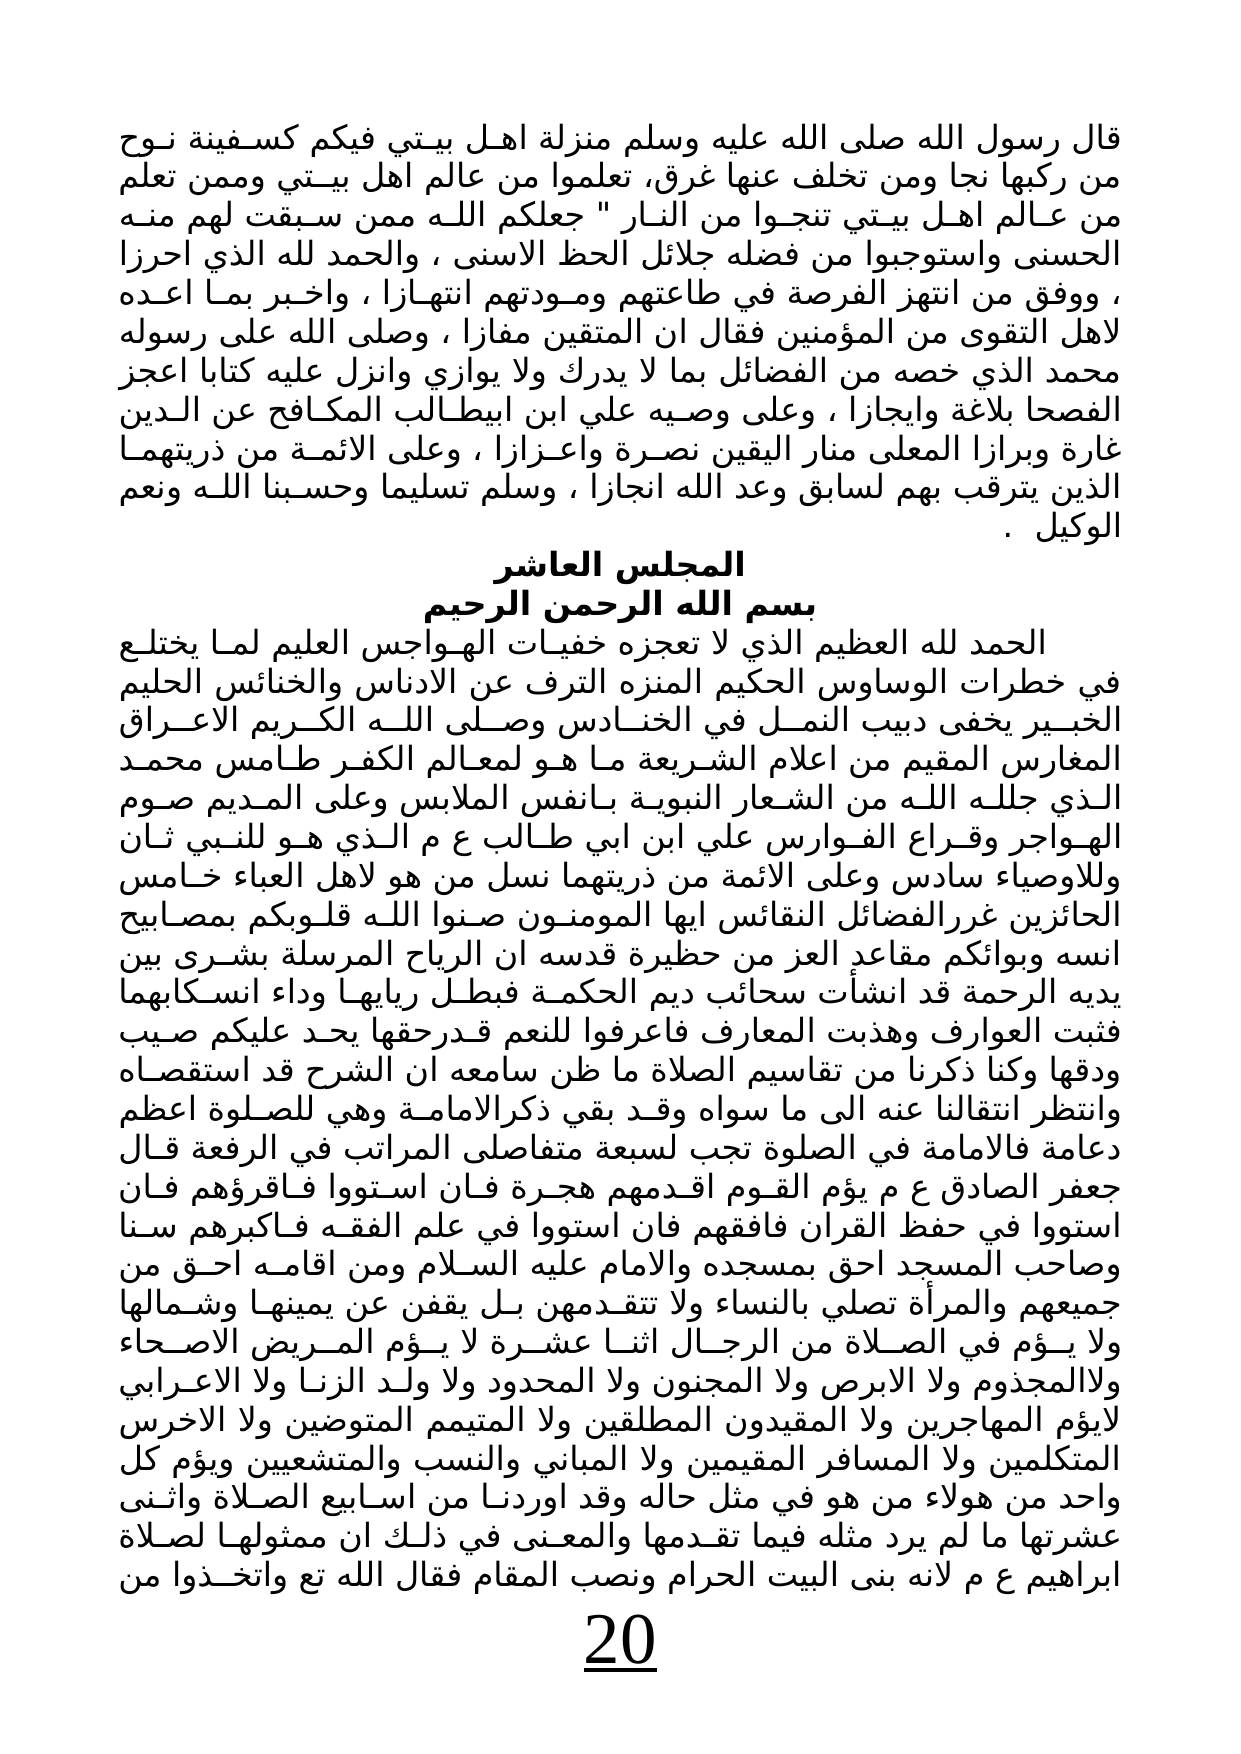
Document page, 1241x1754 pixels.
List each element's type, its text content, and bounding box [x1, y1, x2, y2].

text المجلس العاشر [118, 546, 1122, 584]
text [118, 623, 1122, 1594]
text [118, 118, 1122, 546]
text بسم الله الرحمن الرحيم [118, 584, 1122, 623]
